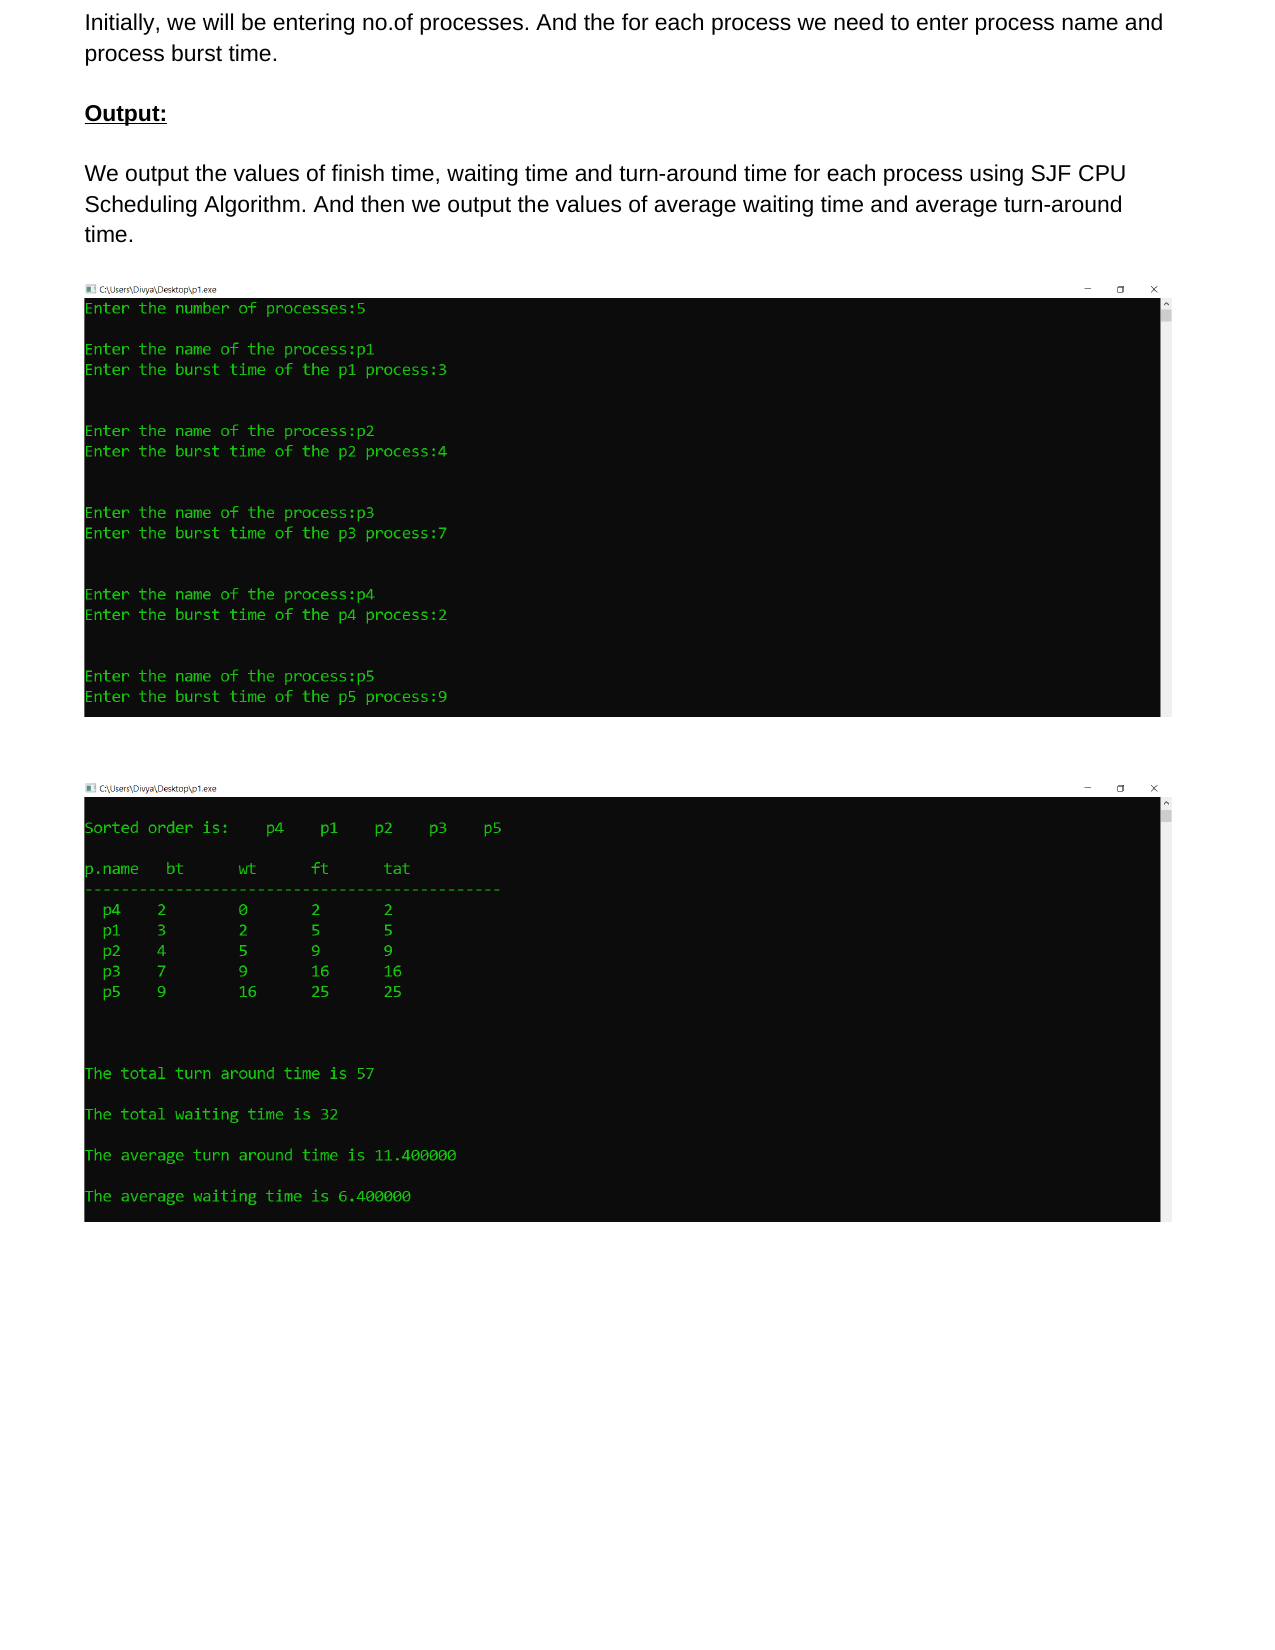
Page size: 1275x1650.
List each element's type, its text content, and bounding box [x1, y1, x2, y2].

text Initially, we will be entering no.of processes. And the for each process we need to enter process name and process burst time. [84, 9, 1172, 66]
picture [84, 281, 1172, 717]
text We output the values of finish time, waiting time and turn-around time for each process using SJF CPU Scheduling Algorithm. And then we output the values of average waiting time and average turn-around time. [84, 160, 1172, 247]
text Output: [84, 100, 1172, 126]
picture [84, 781, 1172, 1222]
